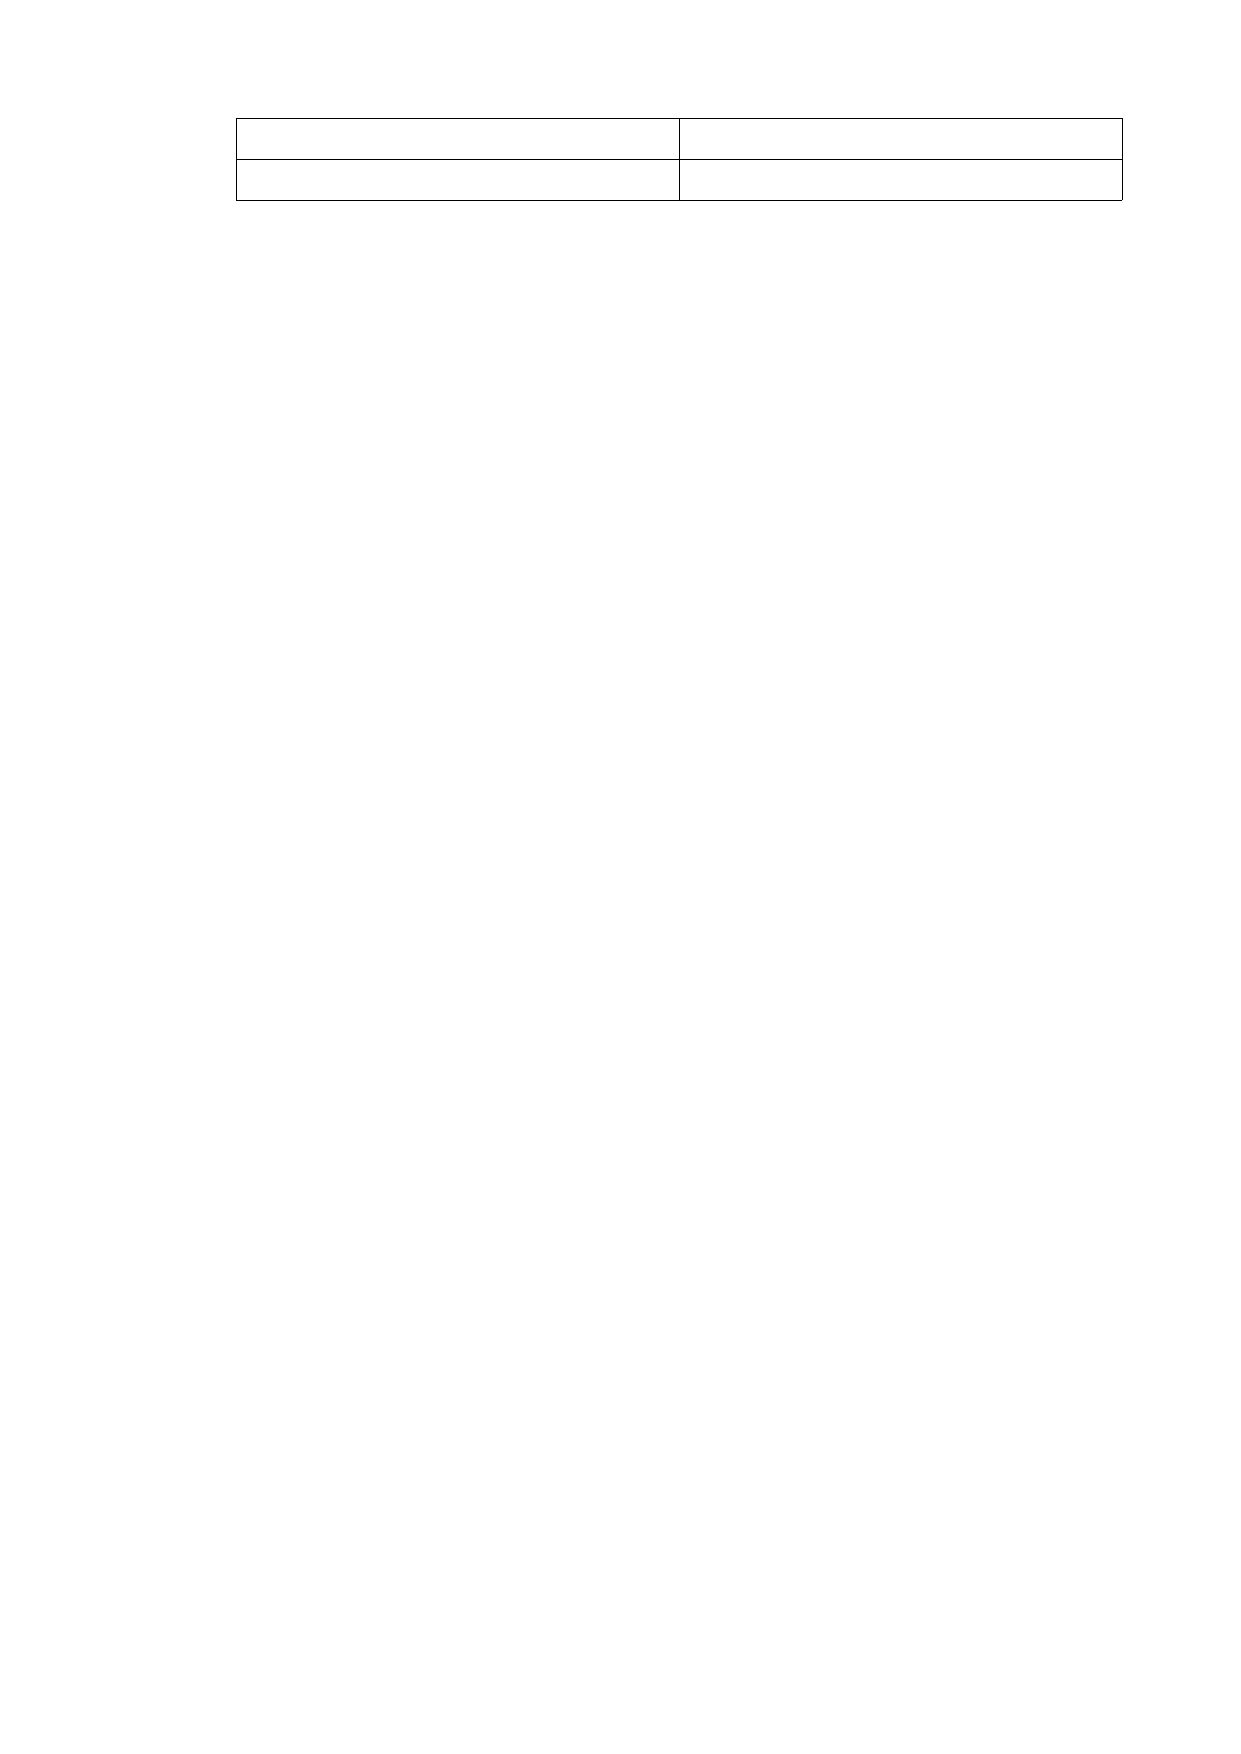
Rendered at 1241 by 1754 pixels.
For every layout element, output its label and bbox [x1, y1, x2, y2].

table_cell [237, 160, 679, 199]
table_header [237, 119, 679, 159]
table_cell [680, 160, 1122, 199]
table_header [680, 119, 1122, 159]
